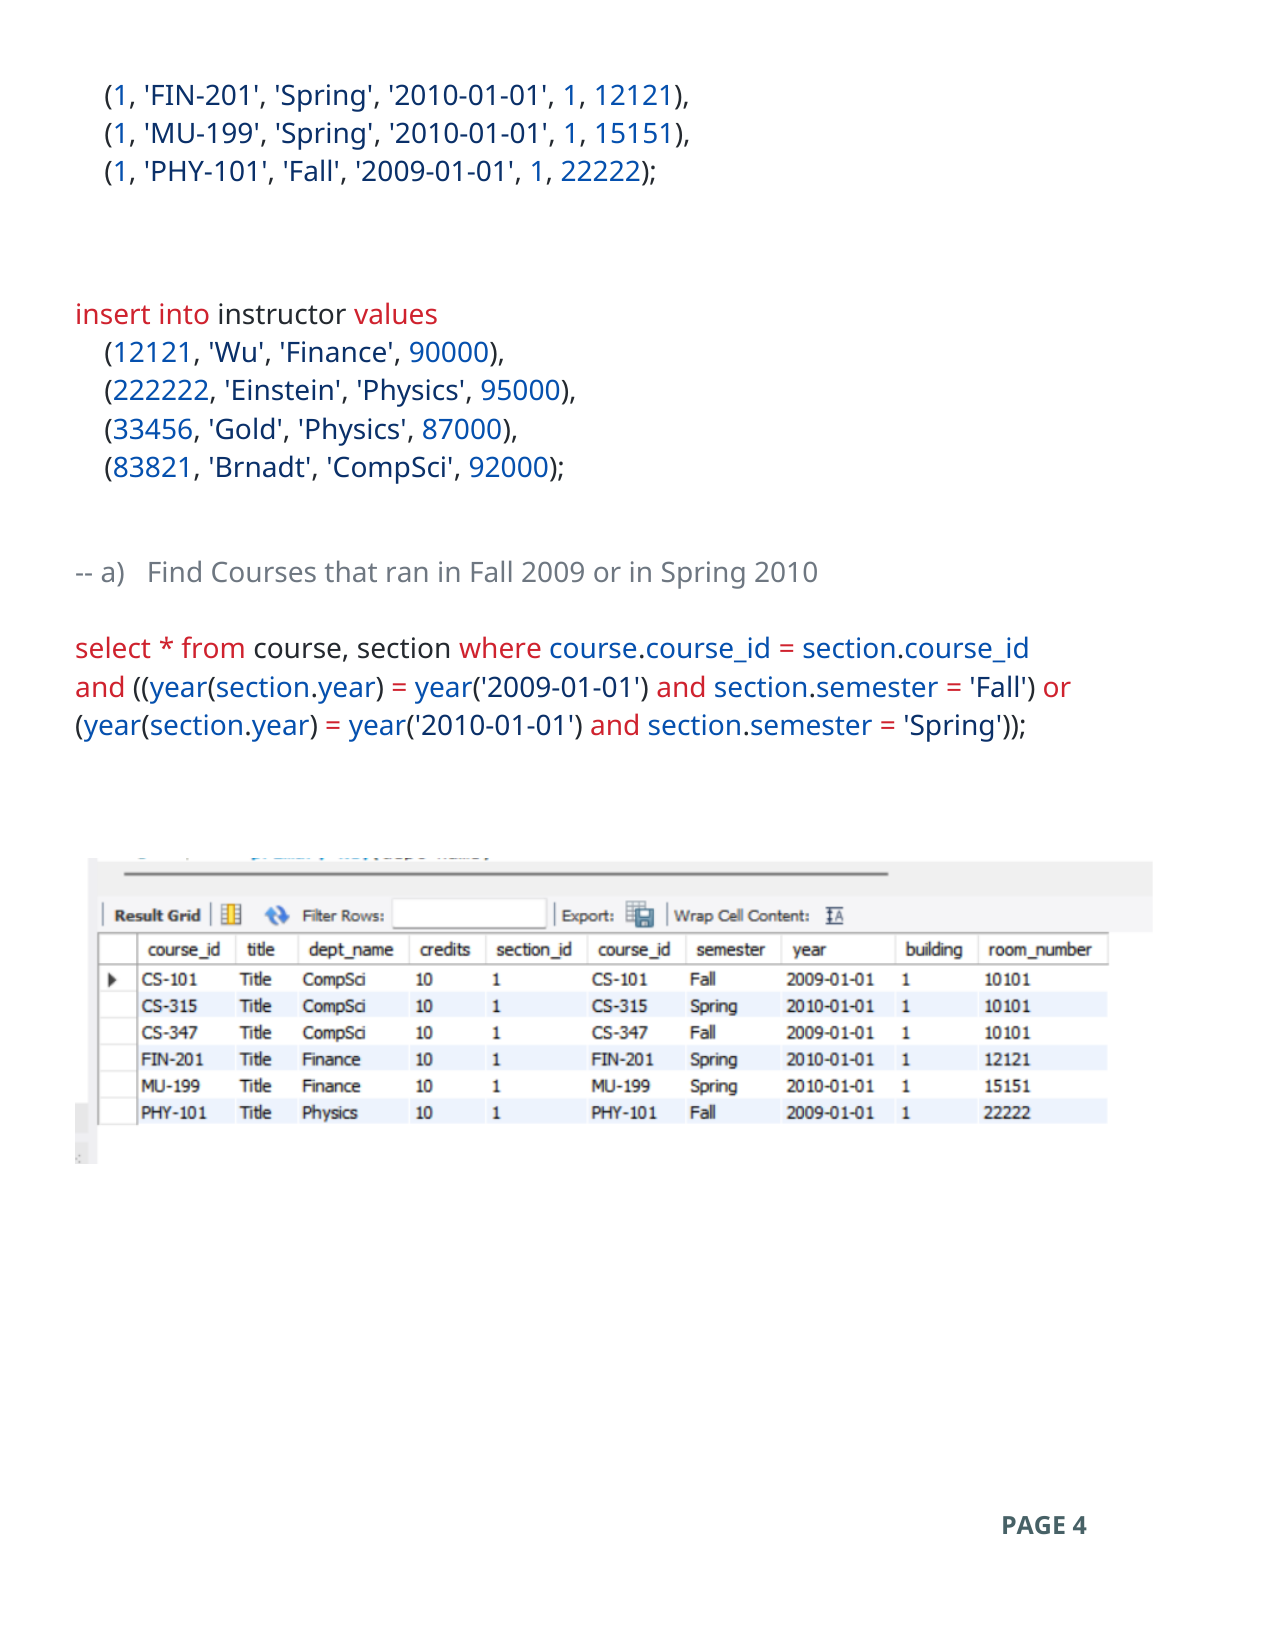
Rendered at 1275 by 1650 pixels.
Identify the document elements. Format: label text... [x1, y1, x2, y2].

text -- a) Find Courses that ran in Fall 2009 or in Spring 2010 [75, 552, 1200, 590]
text (1, 'PHY-101', 'Fall', '2009-01-01', 1, 22222); [75, 152, 1200, 190]
text (33456, 'Gold', 'Physics', 87000), [75, 409, 1200, 447]
text insert into instructor values [75, 294, 1200, 332]
text (12121, 'Wu', 'Finance', 90000), [75, 332, 1200, 371]
picture [75, 858, 1153, 1164]
text (222222, 'Einstein', 'Physics', 95000), [75, 371, 1200, 409]
text select * from course, section where course.course_id = section.course_id [75, 629, 1200, 667]
text (83821, 'Brnadt', 'CompSci', 92000); [75, 447, 1200, 486]
text (year(section.year) = year('2010-01-01') and section.semester = 'Spring')); [75, 705, 1200, 744]
text (1, 'MU-199', 'Spring', '2010-01-01', 1, 15151), [75, 113, 1200, 152]
text (1, 'FIN-201', 'Spring', '2010-01-01', 1, 12121), [75, 75, 1200, 113]
text and ((year(section.year) = year('2009-01-01') and section.semester = 'Fall') or [75, 667, 1200, 705]
